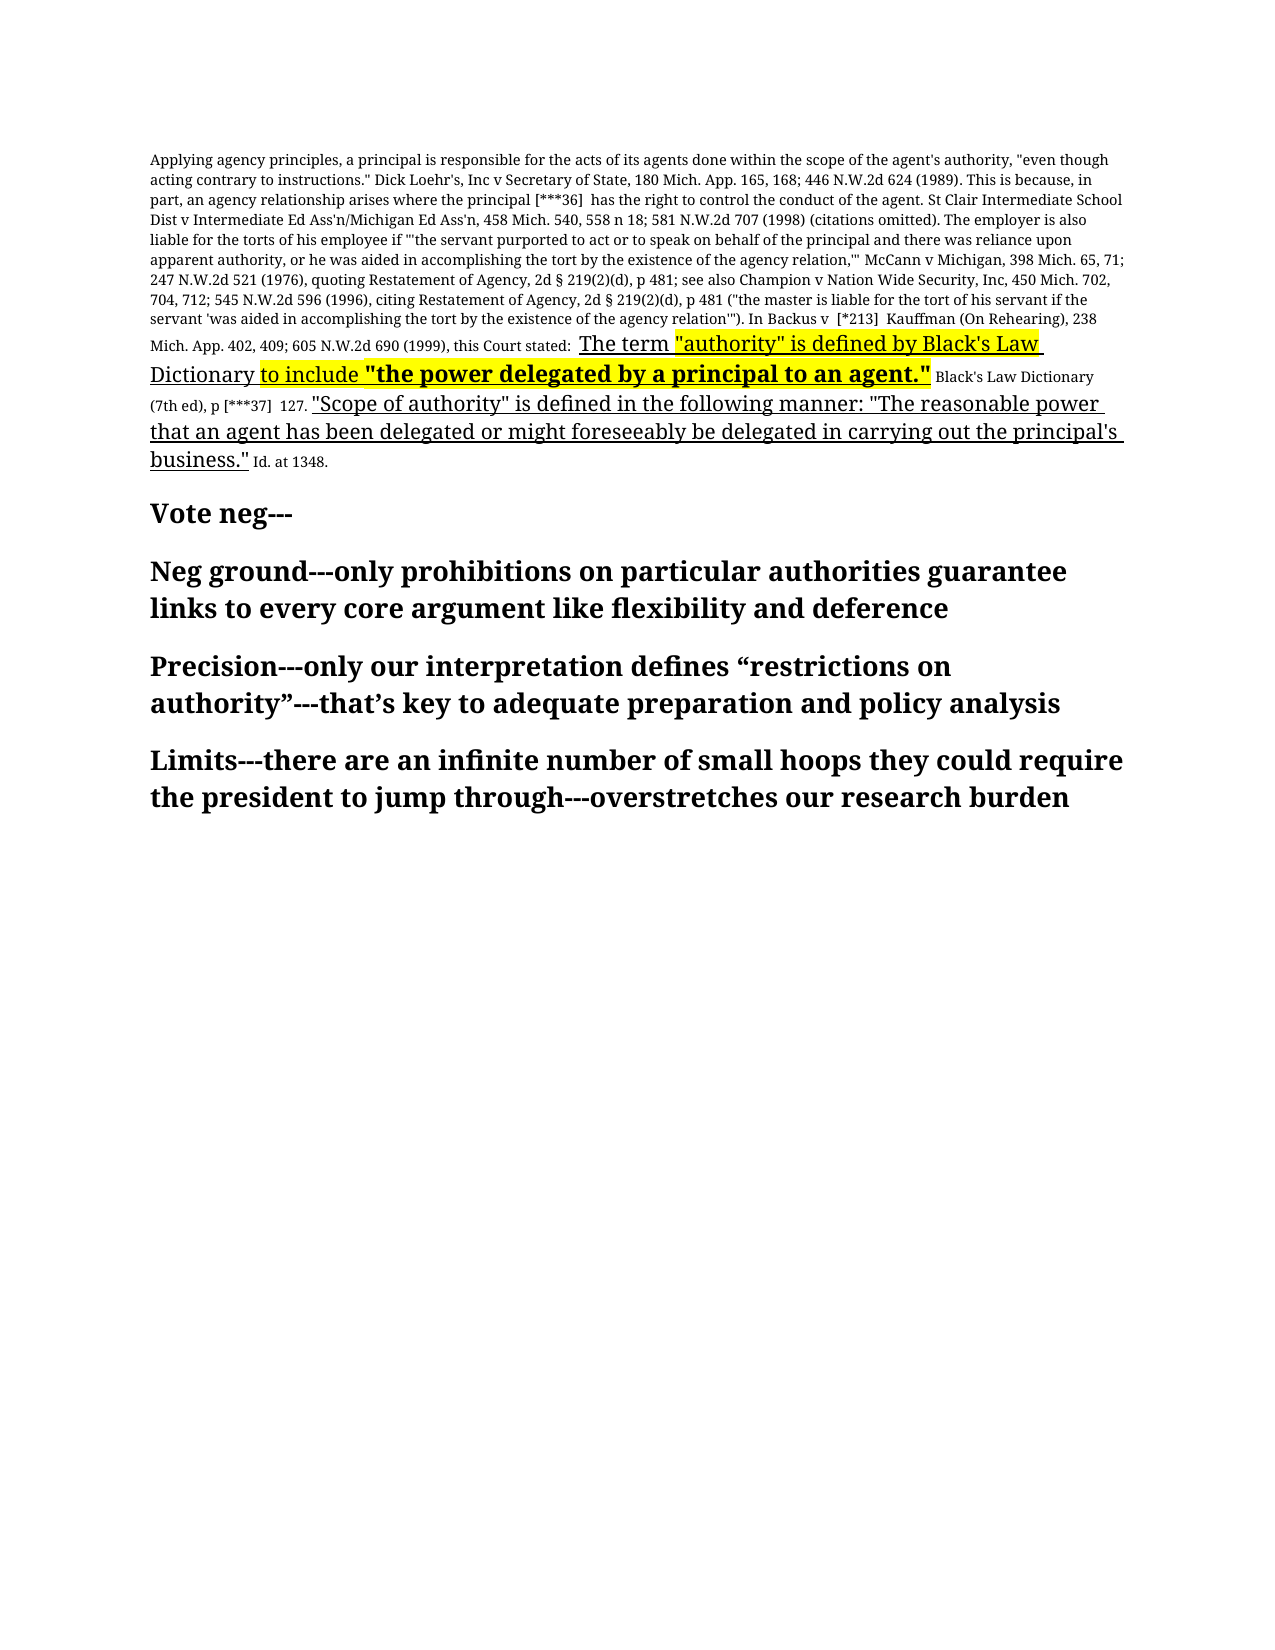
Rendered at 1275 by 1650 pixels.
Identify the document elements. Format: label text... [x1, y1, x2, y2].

subtitle Precision---only our interpretation defines “restrictions on authority”---that’s key to adequate preparation and policy analysis [150, 647, 1125, 721]
subtitle Limits---there are an infinite number of small hoops they could require the president to jump through---overstretches our research burden [150, 742, 1125, 816]
subtitle Vote neg--- [150, 495, 1125, 532]
subtitle Neg ground---only prohibitions on particular authorities guarantee links to every core argument like flexibility and deference [150, 553, 1125, 626]
text Applying agency principles, a principal is responsible for the acts of its agents done within the scope of the agent's authority, "even though acting contrary to instructions." Dick Loehr's, Inc v Secretary of State, 180 Mich. App. 165, 168; 446 N.W.2d 624 (1989). This is because, in part, an agency relationship arises where the principal [***36] has the right to control the conduct of the agent. St Clair Intermediate School Dist v Intermediate Ed Ass'n/Michigan Ed Ass'n, 458 Mich. 540, 558 n 18; 581 N.W.2d 707 (1998) (citations omitted). The employer is also liable for the torts of his employee if "'the servant purported to act or to speak on behalf of the principal and there was reliance upon apparent authority, or he was aided in accomplishing the tort by the existence of the agency relation,'" McCann v Michigan, 398 Mich. 65, 71; 247 N.W.2d 521 (1976), quoting Restatement of Agency, 2d § 219(2)(d), p 481; see also Champion v Nation Wide Security, Inc, 450 Mich. 702, 704, 712; 545 N.W.2d 596 (1996), citing Restatement of Agency, 2d § 219(2)(d), p 481 ("the master is liable for the tort of his servant if the servant 'was aided in accomplishing the tort by the existence of the agency relation'"). In Backus v [*213] Kauffman (On Rehearing), 238 Mich. App. 402, 409; 605 N.W.2d 690 (1999), this Court stated: The term "authority" is defined by Black's Law Dictionary to include "the power delegated by a principal to an agent." Black's Law Dictionary (7th ed), p [***37] 127. "Scope of authority" is defined in the following manner: "The reasonable power that an agent has been delegated or might foreseeably be delegated in carrying out the principal's business." Id. at 1348. [150, 150, 1125, 474]
